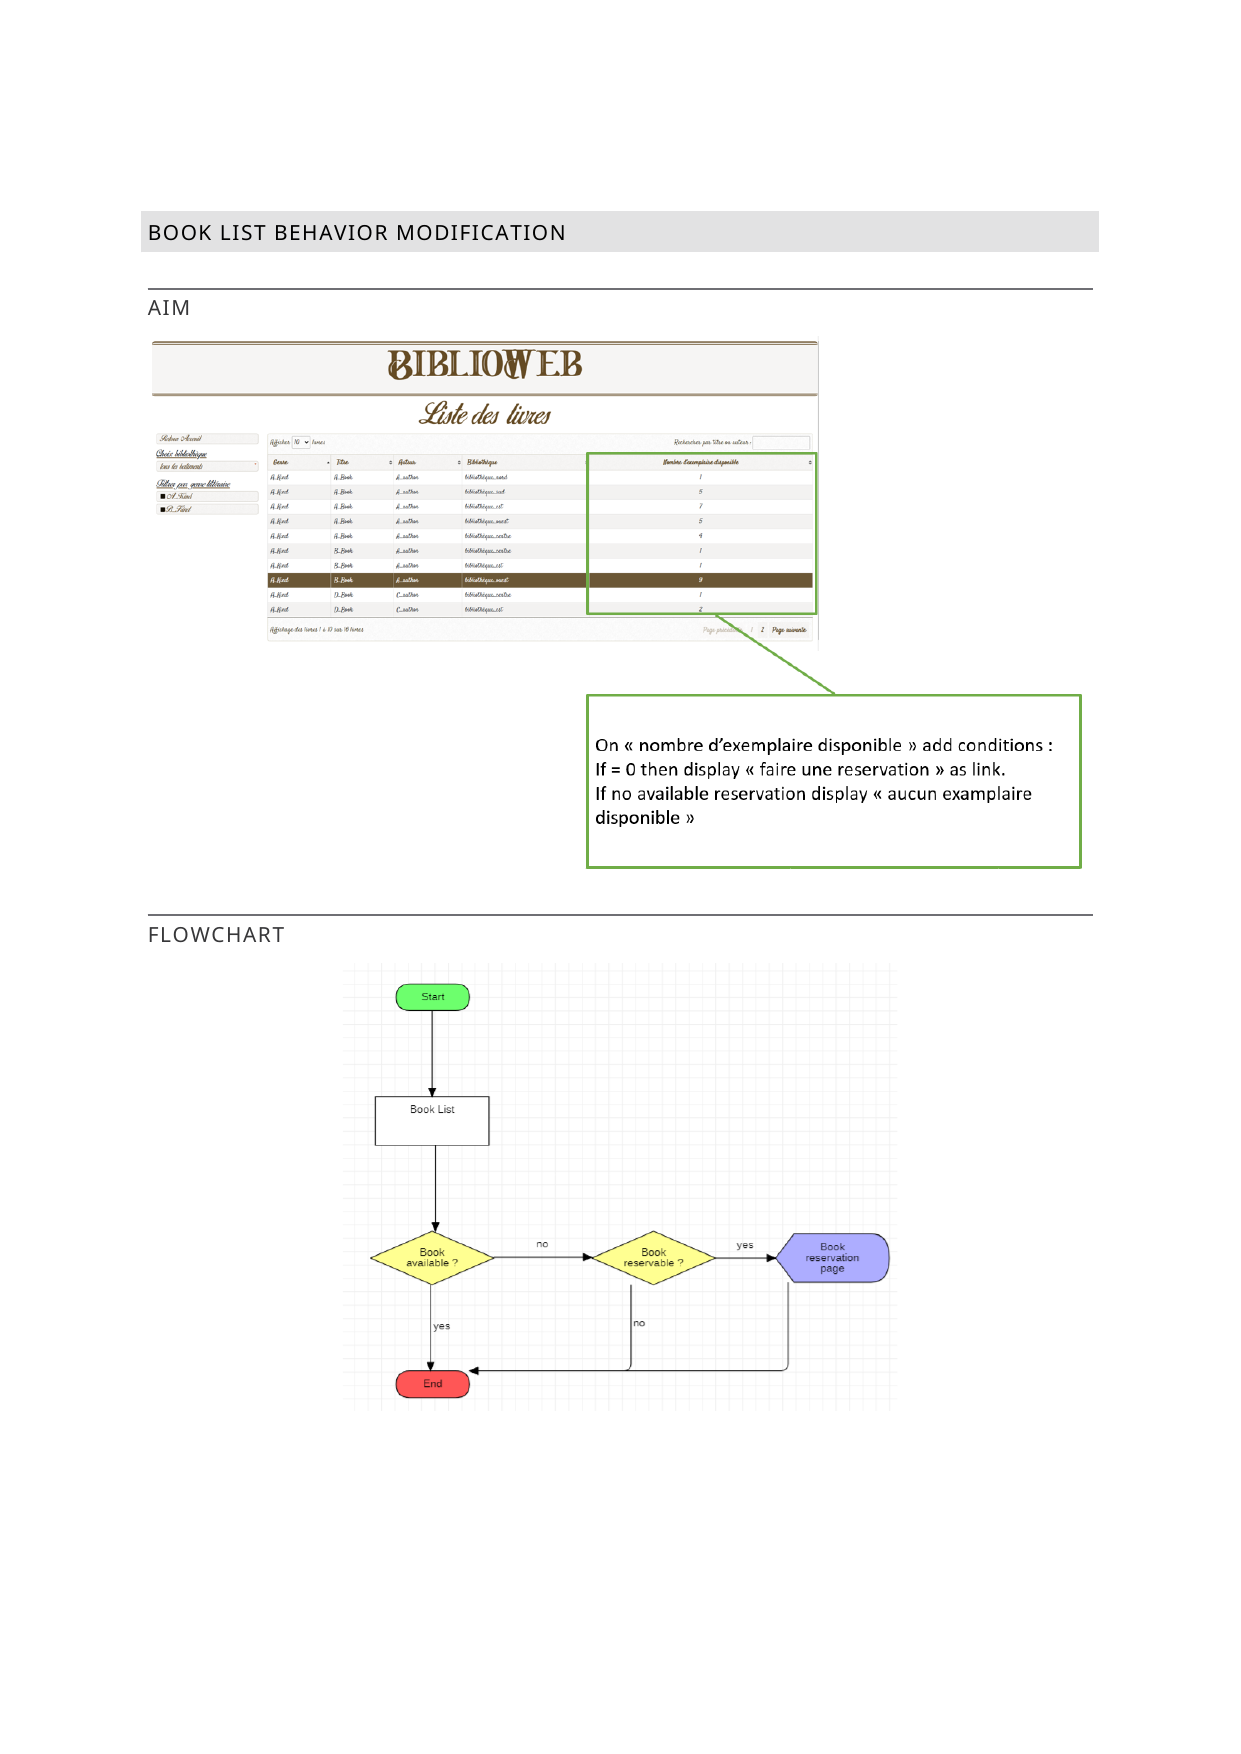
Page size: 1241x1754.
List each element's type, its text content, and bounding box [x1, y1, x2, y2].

subtitle Aim [148, 290, 1093, 322]
subtitle Book list behavior modification [148, 218, 1093, 246]
picture [342, 963, 898, 1411]
subtitle Flowchart [148, 916, 1093, 948]
picture [147, 336, 1093, 879]
